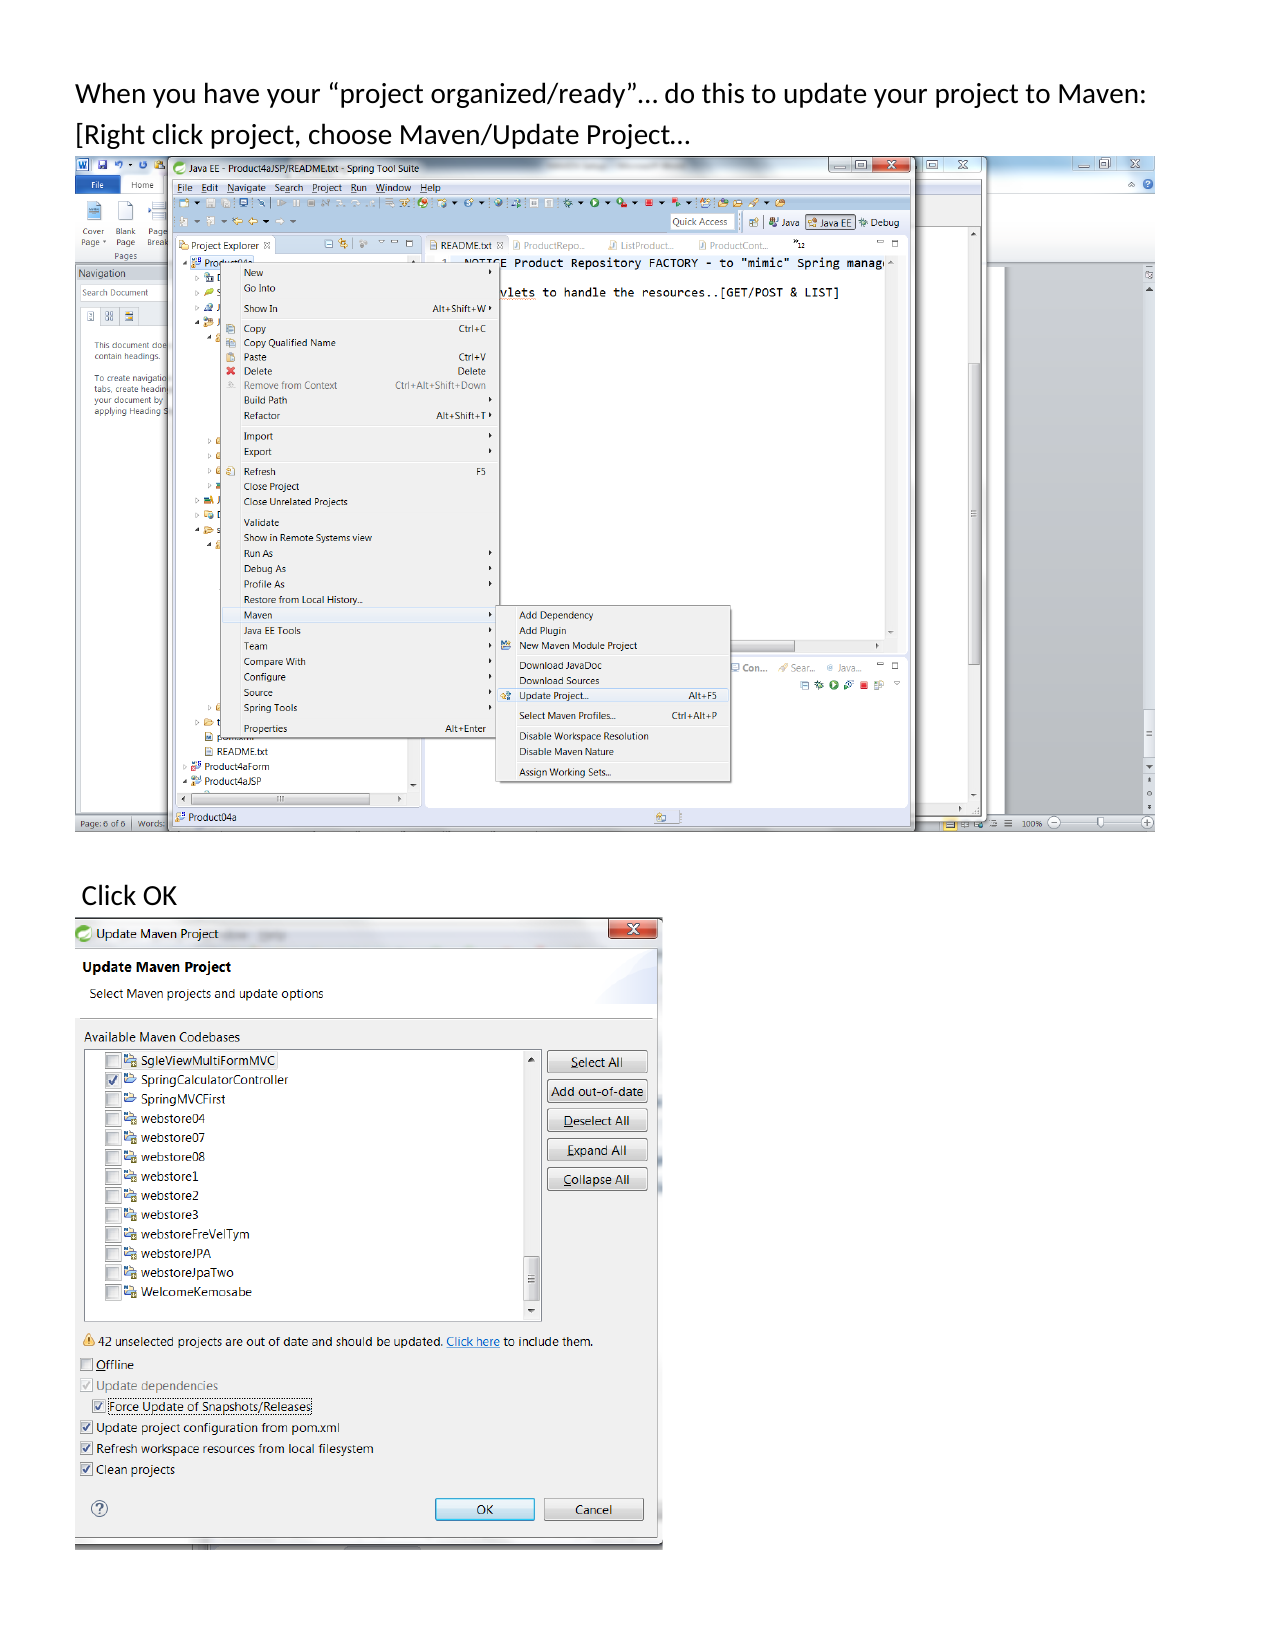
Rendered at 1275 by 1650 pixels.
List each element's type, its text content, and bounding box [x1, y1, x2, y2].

text Click OK [75, 877, 1200, 913]
picture [75, 917, 663, 1550]
text When you have your “project organized/ready”… do this to update your project to Maven: [75, 75, 1200, 111]
picture [75, 156, 1155, 832]
text [Right click project, choose Maven/Update Project… [75, 116, 1200, 152]
